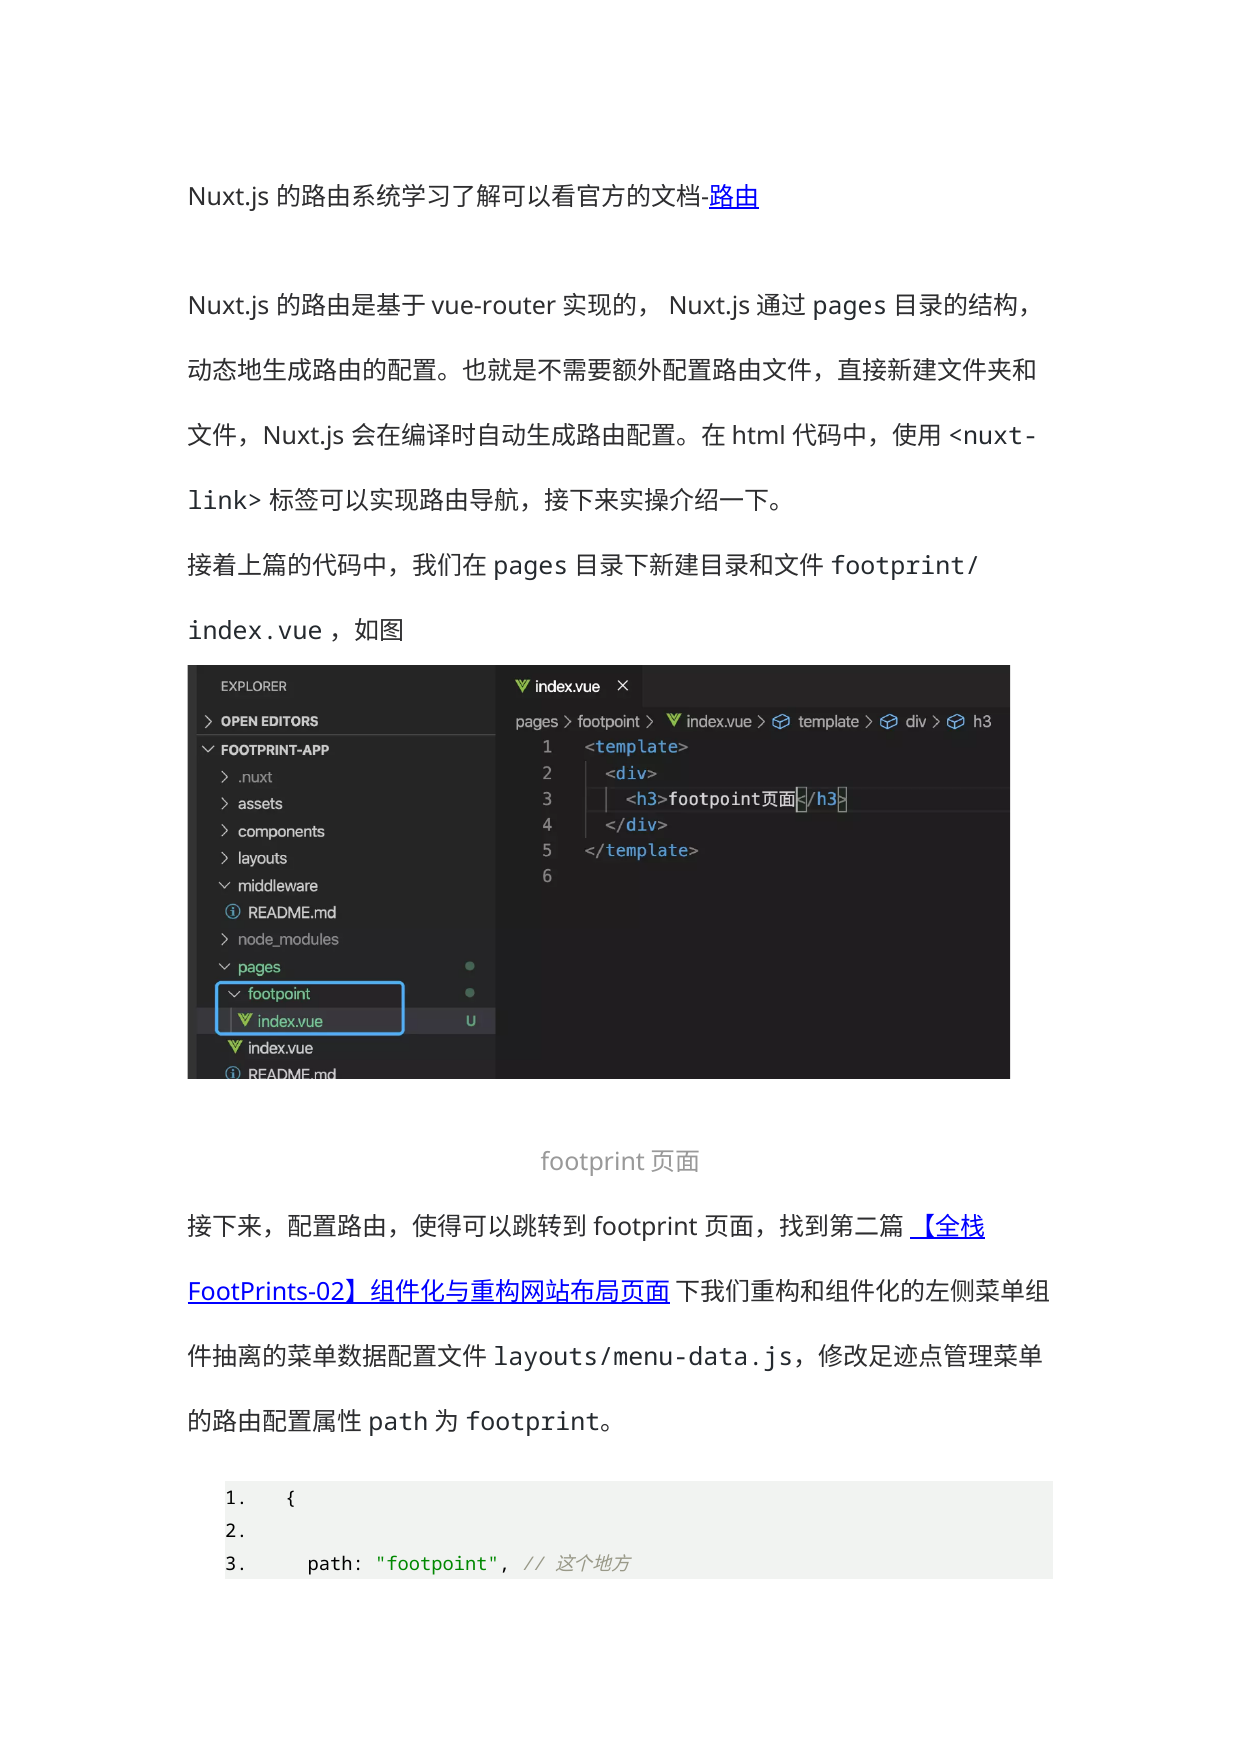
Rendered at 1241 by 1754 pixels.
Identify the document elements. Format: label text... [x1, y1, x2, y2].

text footprint页面 [187, 1127, 1053, 1192]
list path: "footpoint", // 这个地方 [225, 1546, 1053, 1579]
text Nuxt.js 的路由是基于 vue-router 实现的， Nuxt.js 通过 pages 目录的结构，动态地生成路由的配置。也就是不需要额外配置路由文件，直接新建文件夹和文件，Nuxt.js 会在编译时自动生成路由配置。在 html 代码中，使用 <nuxt-link> 标签可以实现路由导航，接下来实操介绍一下。 [187, 271, 1053, 531]
text Nuxt.js 的路由系统学习了解可以看官方的文档-路由 [187, 162, 1053, 227]
picture [187, 665, 1011, 1079]
text 接下来，配置路由，使得可以跳转到 footprint 页面，找到第二篇 【全栈FootPrints-02】组件化与重构网站布局页面 下我们重构和组件化的左侧菜单组件抽离的菜单数据配置文件 layouts/menu-data.js，修改足迹点管理菜单的路由配置属性 path 为 footprint。 [187, 1192, 1053, 1452]
list { [225, 1481, 1053, 1514]
text 接着上篇的代码中，我们在 pages 目录下新建目录和文件 footprint/index.vue ，如图 [187, 531, 1053, 661]
